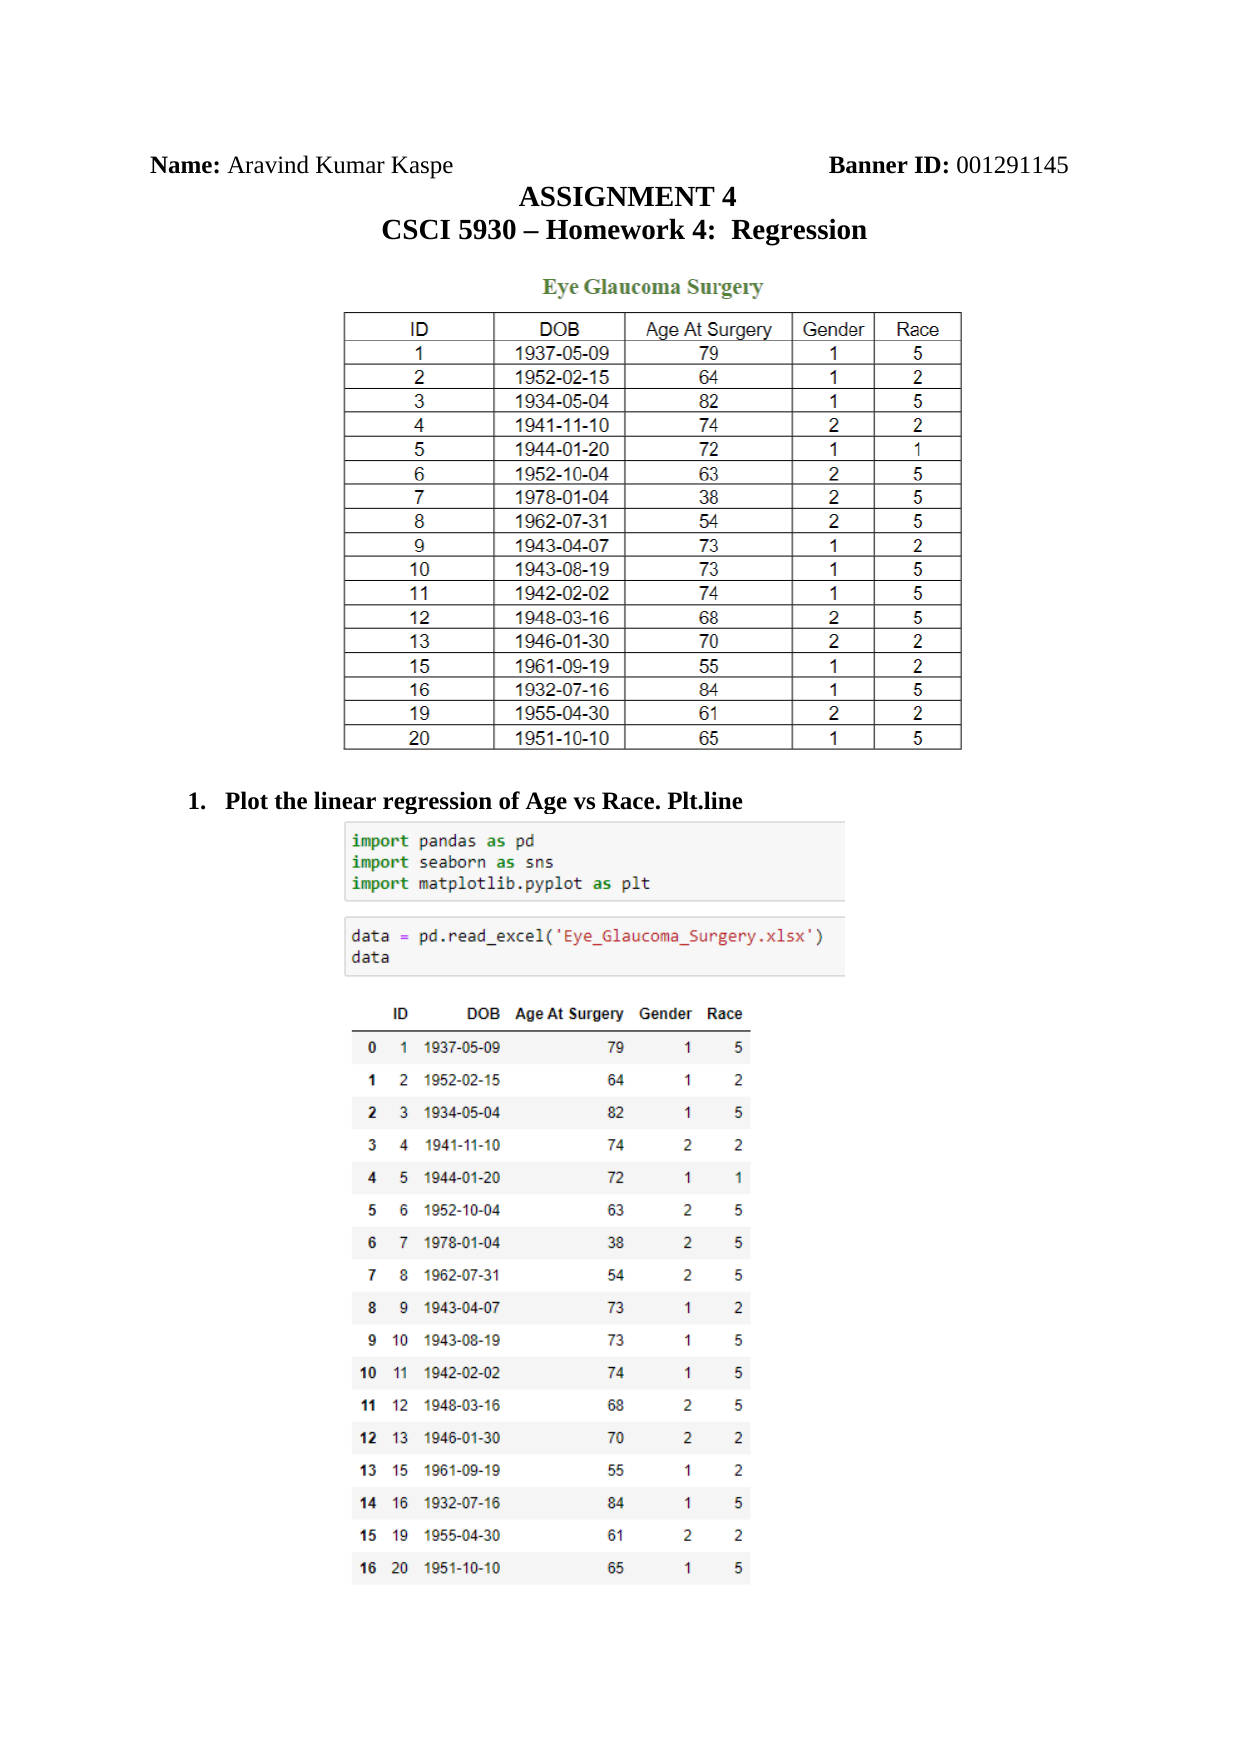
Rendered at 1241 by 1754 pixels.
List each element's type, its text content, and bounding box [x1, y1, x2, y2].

picture [310, 271, 986, 761]
list Plot the linear regression of Age vs Race. Plt.line [187, 786, 1090, 814]
picture [337, 814, 845, 1596]
text ASSIGNMENT 4 [150, 179, 1090, 212]
text Name: Aravind Kumar Kaspe Banner ID: 001291145 [150, 150, 1090, 179]
text CSCI 5930 – Homework 4: Regression [150, 212, 1090, 246]
